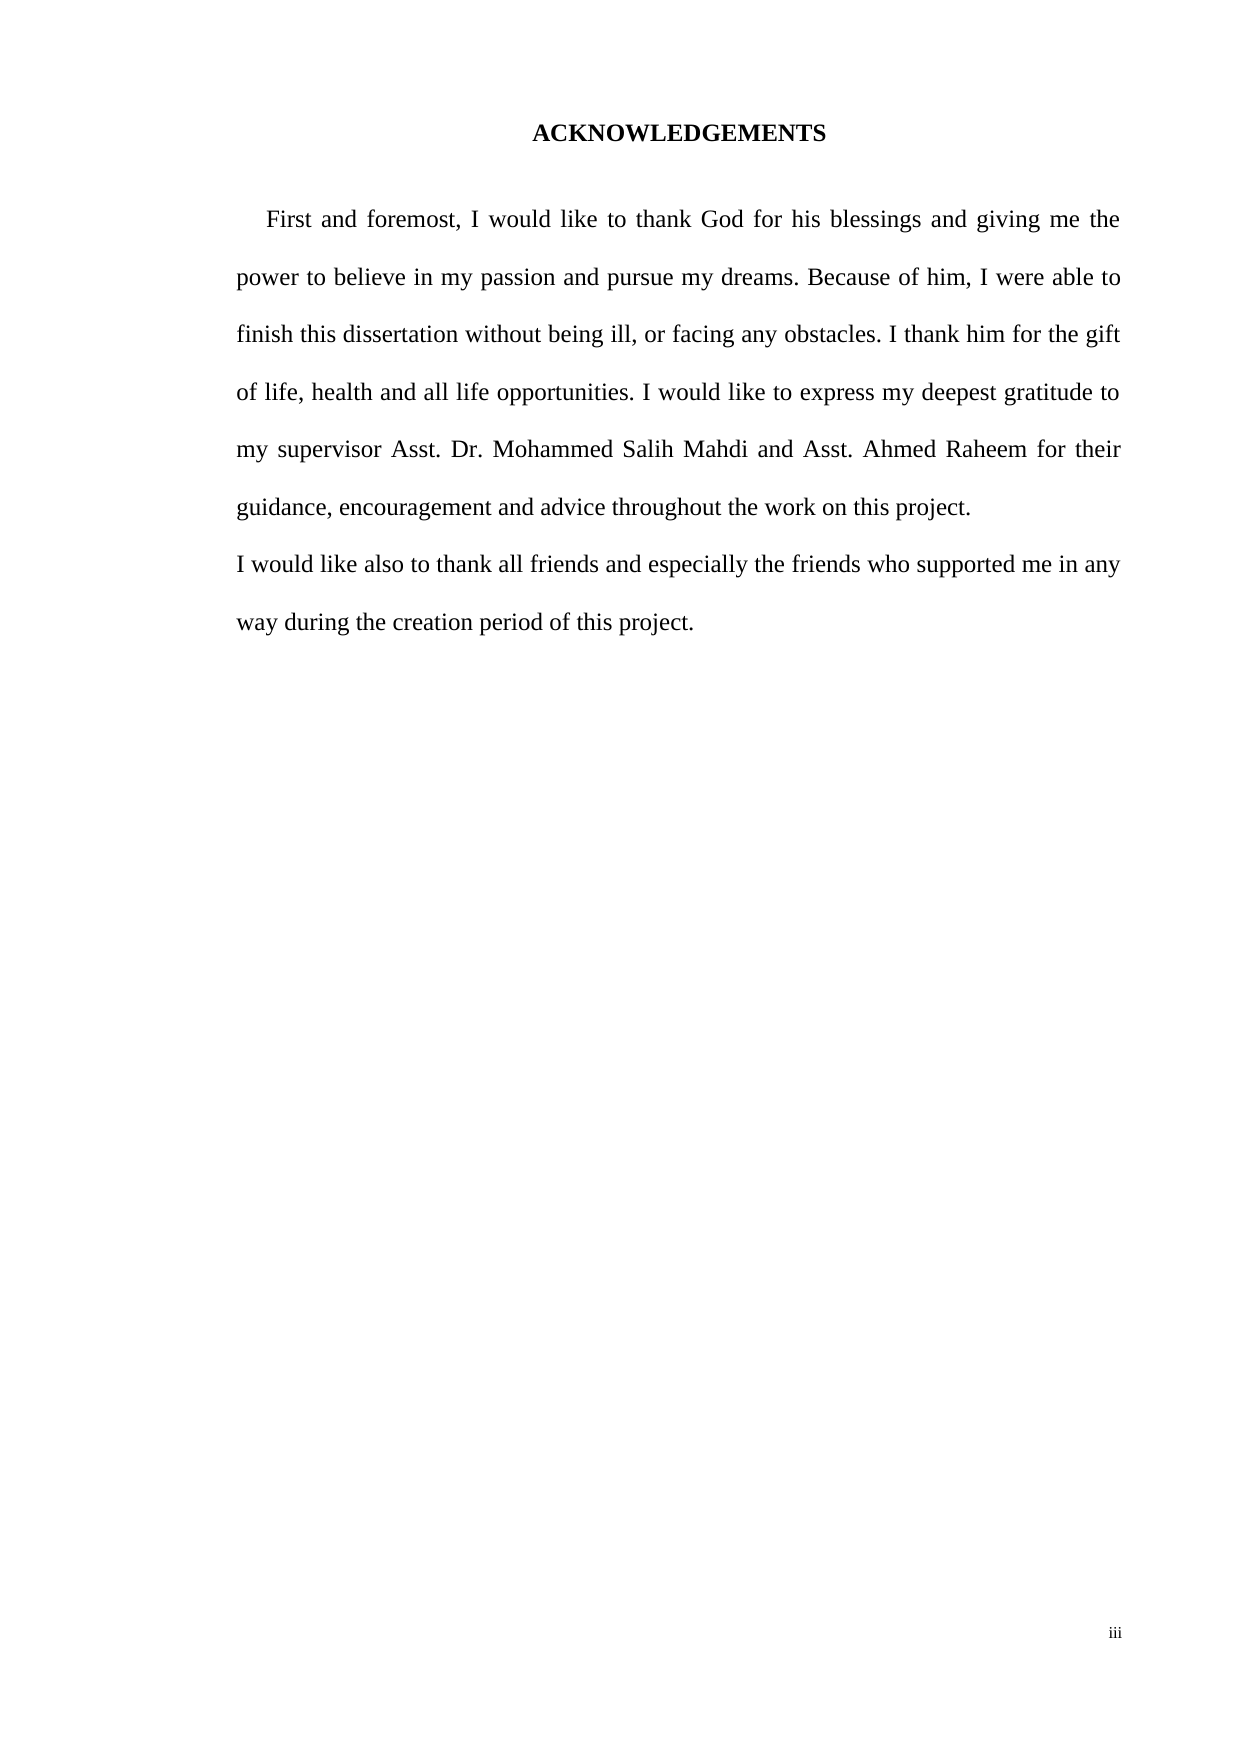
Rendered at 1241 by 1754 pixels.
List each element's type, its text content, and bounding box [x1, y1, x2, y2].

title Acknowledgements [236, 118, 1122, 147]
text First and foremost, I would like to thank God for his blessings and giving me the power to believe in my passion and pursue my dreams. Because of him, I were able to finish this dissertation without being ill, or facing any obstacles. I thank him for the gift of life, health and all life opportunities. I would like to express my deepest gratitude to my supervisor Asst. Dr. Mohammed Salih Mahdi and Asst. Ahmed Raheem for their guidance, encouragement and advice throughout the work on this project. [236, 204, 1122, 521]
text I would like also to thank all friends and especially the friends who supported me in any way during the creation period of this project. [236, 549, 1122, 636]
